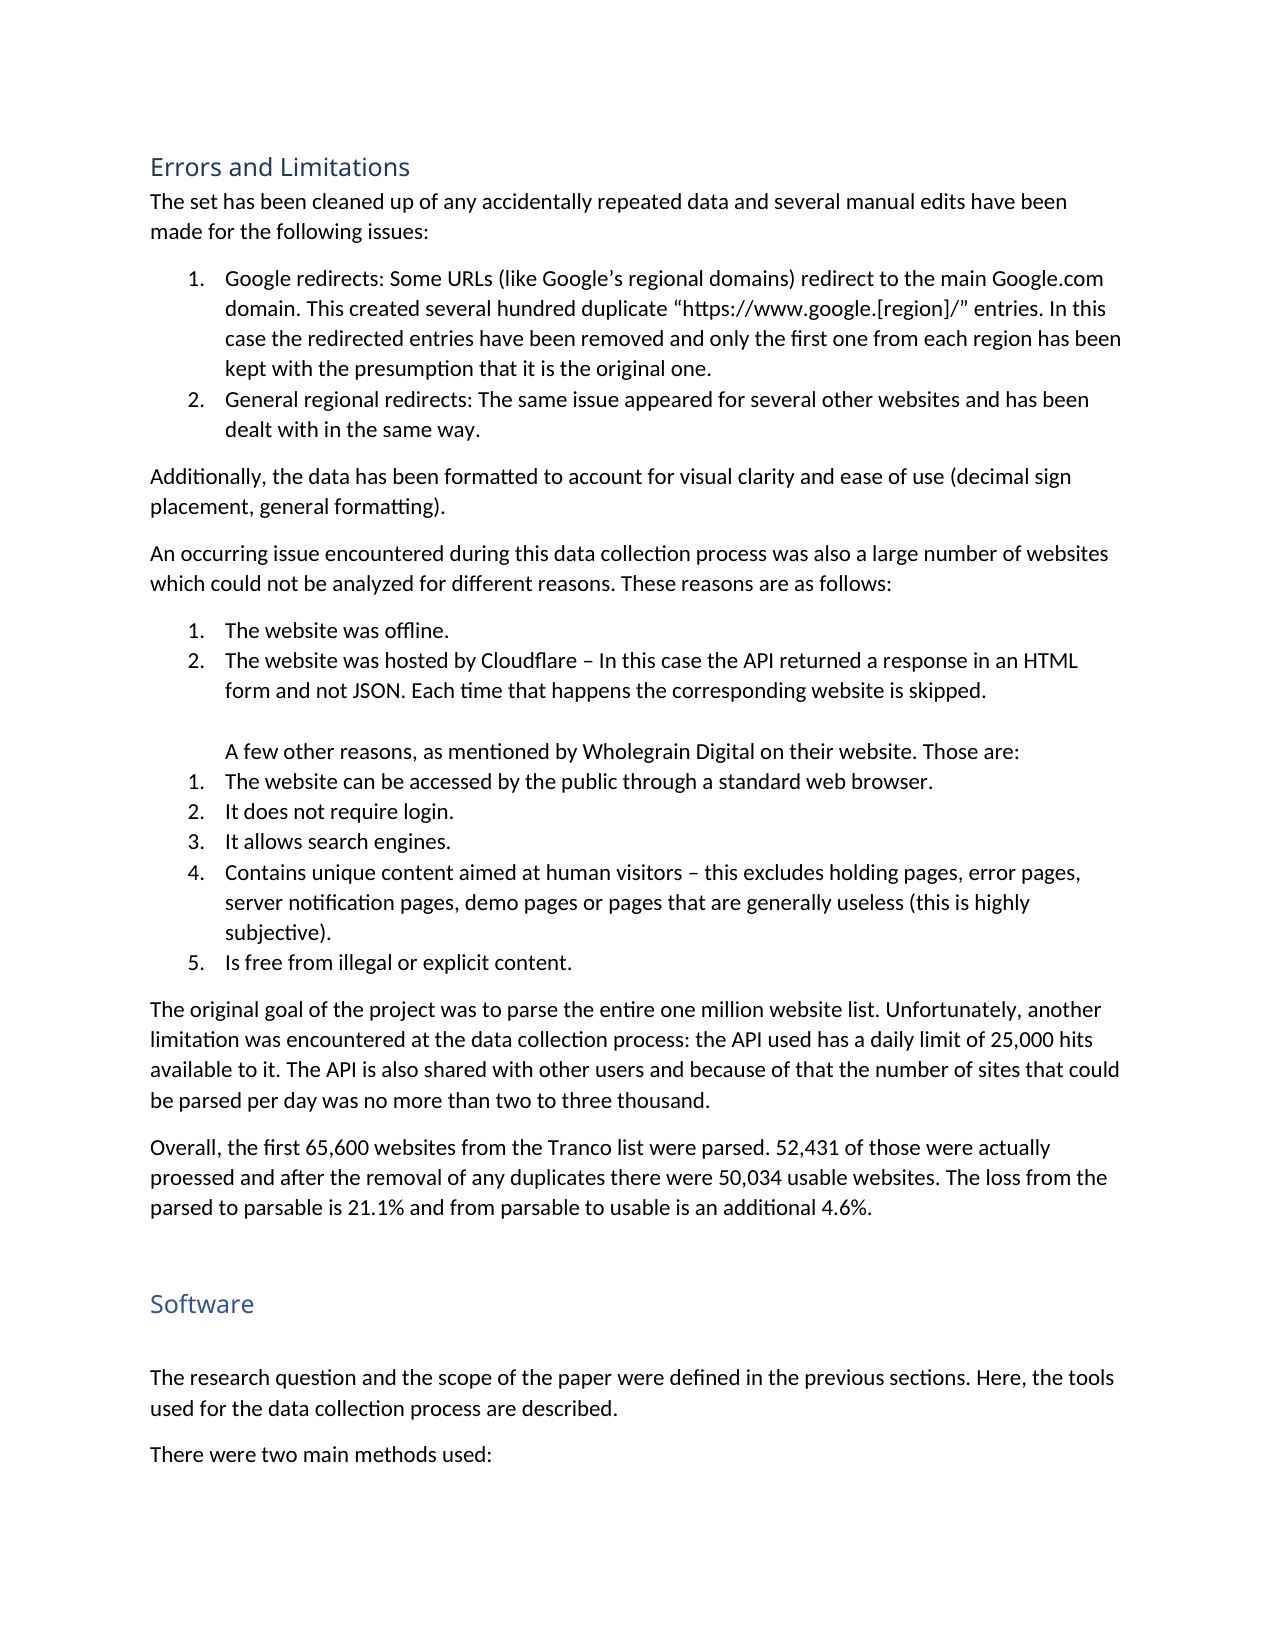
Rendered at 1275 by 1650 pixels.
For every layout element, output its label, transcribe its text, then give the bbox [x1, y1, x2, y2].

list The website was hosted by Cloudflare – In this case the API returned a response in an HTML form and not JSON. Each time that happens the corresponding website is skipped. [187, 646, 1125, 704]
list Contains unique content aimed at human visitors – this excludes holding pages, error pages, server notification pages, demo pages or pages that are generally useless (this is highly subjective). [187, 858, 1125, 946]
subtitle Software [150, 1287, 1125, 1361]
list Is free from illegal or explicit content. [187, 948, 1125, 976]
list General regional redirects: The same issue appeared for several other websites and has been dealt with in the same way. [187, 385, 1125, 443]
text Additionally, the data has been formatted to account for visual clarity and ease of use (decimal sign placement, general formatting). [150, 462, 1125, 520]
text Overall, the first 65,600 websites from the Tranco list were parsed. 52,431 of those were actually proessed and after the removal of any duplicates there were 50,034 usable websites. The loss from the parsed to parsable is 21.1% and from parsable to usable is an additional 4.6%. [150, 1133, 1125, 1221]
text An occurring issue encountered during this data collection process was also a large number of websites which could not be analyzed for different reasons. These reasons are as follows: [150, 539, 1125, 597]
subtitle Errors and Limitations [150, 150, 1125, 184]
list The website was offline. [187, 616, 1125, 644]
list It does not require login. [187, 797, 1125, 825]
list A few other reasons, as mentioned by Wholegrain Digital on their website. Those are: [225, 737, 1125, 765]
text The original goal of the project was to parse the entire one million website list. Unfortunately, another limitation was encountered at the data collection process: the API used has a daily limit of 25,000 hits available to it. The API is also shared with other users and because of that the number of sites that could be parsed per day was no more than two to three thousand. [150, 995, 1125, 1114]
list It allows search engines. [187, 827, 1125, 855]
list The website can be accessed by the public through a standard web browser. [187, 767, 1125, 795]
text There were two main methods used: [150, 1441, 1125, 1469]
text The research question and the scope of the paper were defined in the previous sections. Here, the tools used for the data collection process are described. [150, 1363, 1125, 1422]
text The set has been cleaned up of any accidentally repeated data and several manual edits have been made for the following issues: [150, 187, 1125, 245]
